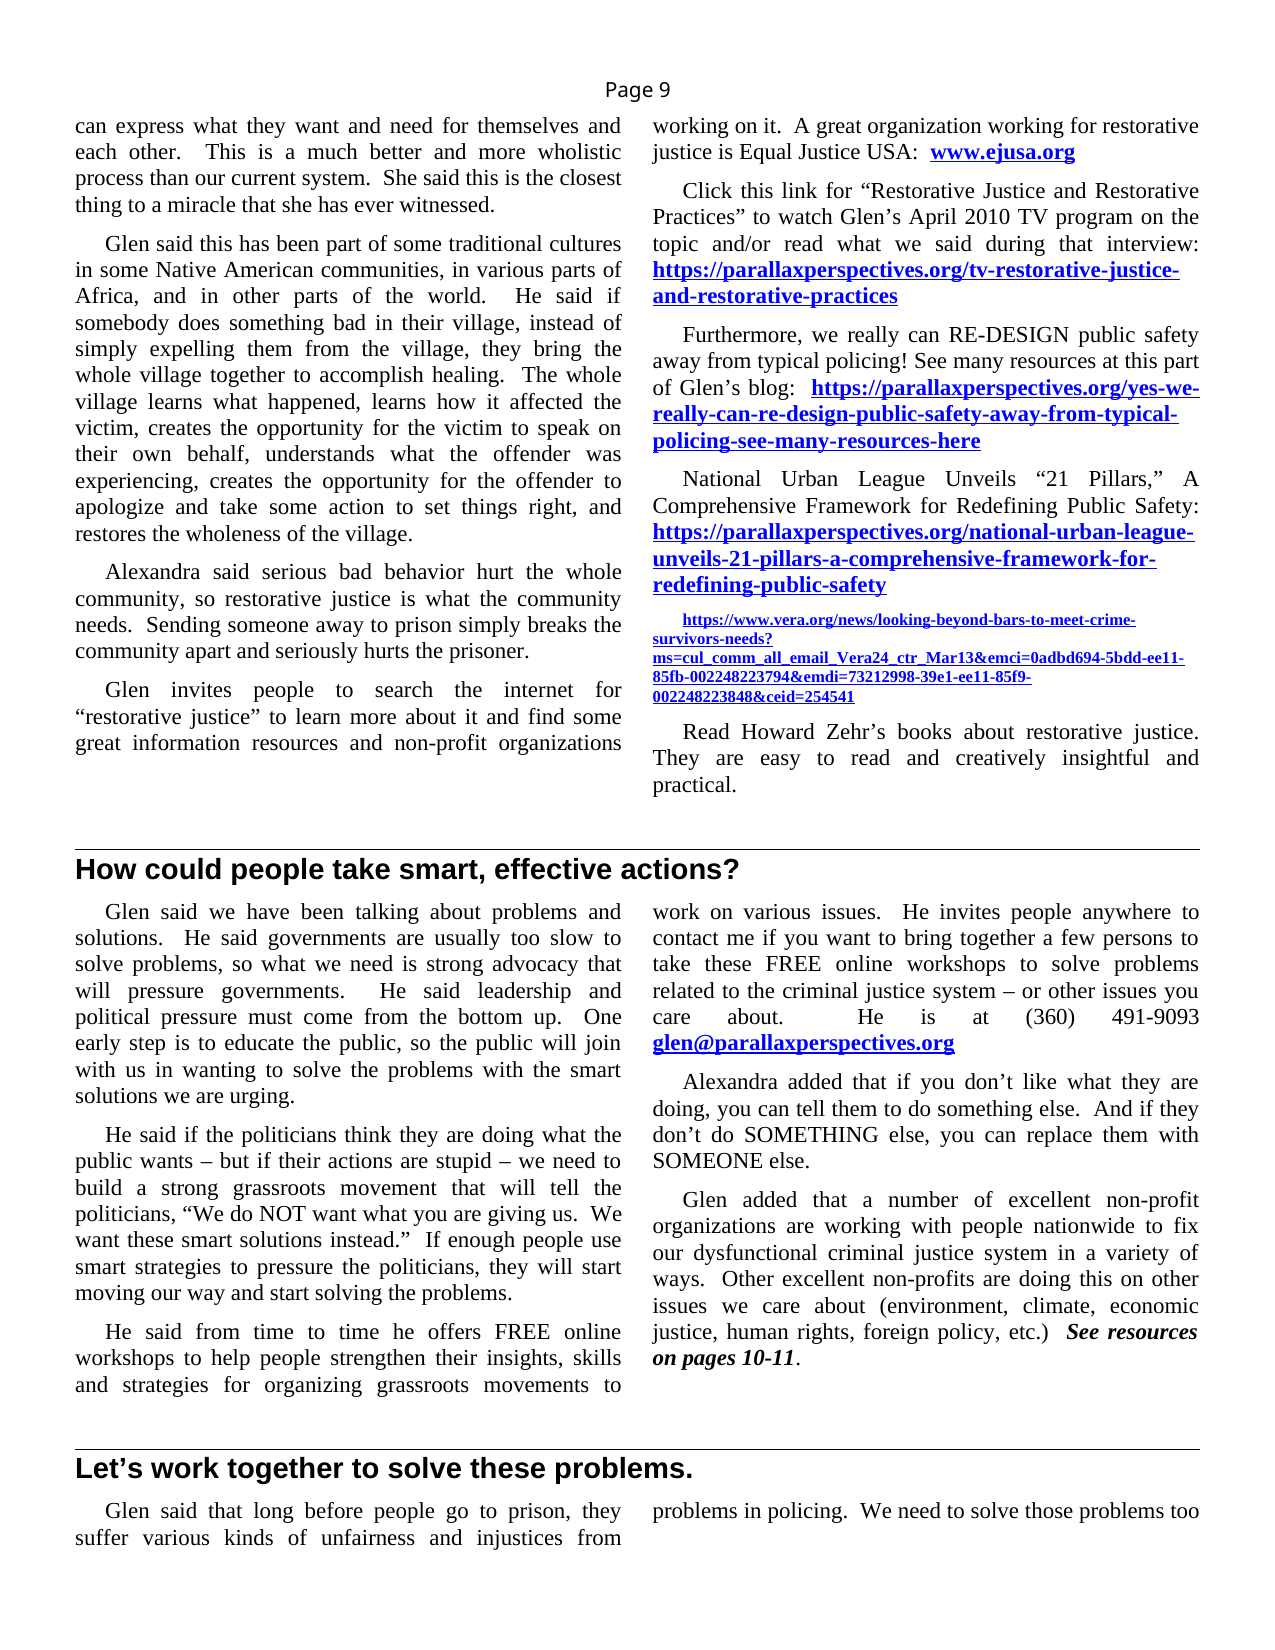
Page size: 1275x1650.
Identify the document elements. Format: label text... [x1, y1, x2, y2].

text He said from time to time he offers FREE online workshops to help people strengthen their insights, skills and strategies for organizing grassroots movements to work on various issues. He invites people anywhere to contact me if you want to bring together a few persons to take these FREE online workshops to solve problems related to the criminal justice system – or other issues you care about. He is at (360) 491-9093 glen@parallaxperspectives.org [75, 1318, 622, 1397]
text He said if the politicians think they are doing what the public wants – but if their actions are stupid – we need to build a strong grassroots movement that will tell the politicians, “We do NOT want what you are giving us. We want these smart solutions instead.” If enough people use smart strategies to pressure the politicians, they will start moving our way and start solving the problems. [75, 1121, 622, 1306]
text Glen said this has been part of some traditional cultures in some Native American communities, in various parts of Africa, and in other parts of the world. He said if somebody does something bad in their village, instead of simply expelling them from the village, they bring the whole village together to accomplish healing. The whole village learns what happened, learns how it affected the victim, creates the opportunity for the victim to speak on their own behalf, understands what the offender was experiencing, creates the opportunity for the offender to apologize and take some action to set things right, and restores the wholeness of the village. [75, 230, 622, 546]
text Glen added that a number of excellent non-profit organizations are working with people nationwide to fix our dysfunctional criminal justice system in a variety of ways. Other excellent non-profits are doing this on other issues we care about (environment, climate, economic justice, human rights, foreign policy, etc.) See resources on pages 10-11. [652, 1186, 1200, 1371]
text How could people take smart, effective actions? [75, 850, 1200, 885]
text Alexandra said serious bad behavior hurt the whole community, so restorative justice is what the community needs. Sending someone away to prison simply breaks the community apart and seriously hurts the prisoner. [75, 558, 622, 664]
text https://www.vera.org/news/looking-beyond-bars-to-meet-crime-survivors-needs?ms=cul_comm_all_email_Vera24_ctr_Mar13&emci=0adbd694-5bdd-ee11-85fb-002248223794&emdi=73212998-39e1-ee11-85f9-002248223848&ceid=254541 [652, 610, 1200, 706]
text Alexandra added that if you don’t like what they are doing, you can tell them to do something else. And if they don’t do SOMETHING else, you can replace them with SOMEONE else. [652, 1068, 1200, 1174]
text Read Howard Zehr’s books about restorative justice. They are easy to read and creatively insightful and practical. [652, 718, 1200, 797]
text Furthermore, we really can RE-DESIGN public safety away from typical policing! See many resources at this part of Glen’s blog: https://parallaxperspectives.org/yes-we-really-can-re-design-public-safety-away-from-typical-policing-see-many-resources-here [652, 321, 1200, 453]
text Glen invites people to search the internet for “restorative justice” to learn more about it and find some great information resources and non-profit organizations working on it. A great organization working for restorative justice is Equal Justice USA: www.ejusa.org [652, 112, 1200, 164]
text Glen invites people to search the internet for “restorative justice” to learn more about it and find some great information resources and non-profit organizations working on it. A great organization working for restorative justice is Equal Justice USA: www.ejusa.org [75, 676, 622, 755]
text Glen said we have been talking about problems and solutions. He said governments are usually too slow to solve problems, so what we need is strong advocacy that will pressure governments. He said leadership and political pressure must come from the bottom up. One early step is to educate the public, so the public will join with us in wanting to solve the problems with the smart solutions we are urging. [75, 898, 622, 1108]
text National Urban League Unveils “21 Pillars,” A Comprehensive Framework for Redefining Public Safety: https://parallaxperspectives.org/national-urban-league-unveils-21-pillars-a-comprehensive-framework-for-redefining-public-safety [652, 466, 1200, 597]
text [75, 1498, 622, 1550]
text He said from time to time he offers FREE online workshops to help people strengthen their insights, skills and strategies for organizing grassroots movements to work on various issues. He invites people anywhere to contact me if you want to bring together a few persons to take these FREE online workshops to solve problems related to the criminal justice system – or other issues you care about. He is at (360) 491-9093 glen@parallaxperspectives.org [652, 898, 1200, 1056]
text Let’s work together to solve these problems. [75, 1450, 1200, 1485]
text Click this link for “Restorative Justice and Restorative Practices” to watch Glen’s April 2010 TV program on the topic and/or read what we said during that interview: https://parallaxperspectives.org/tv-restorative-justice-and-restorative-practices [652, 177, 1200, 309]
